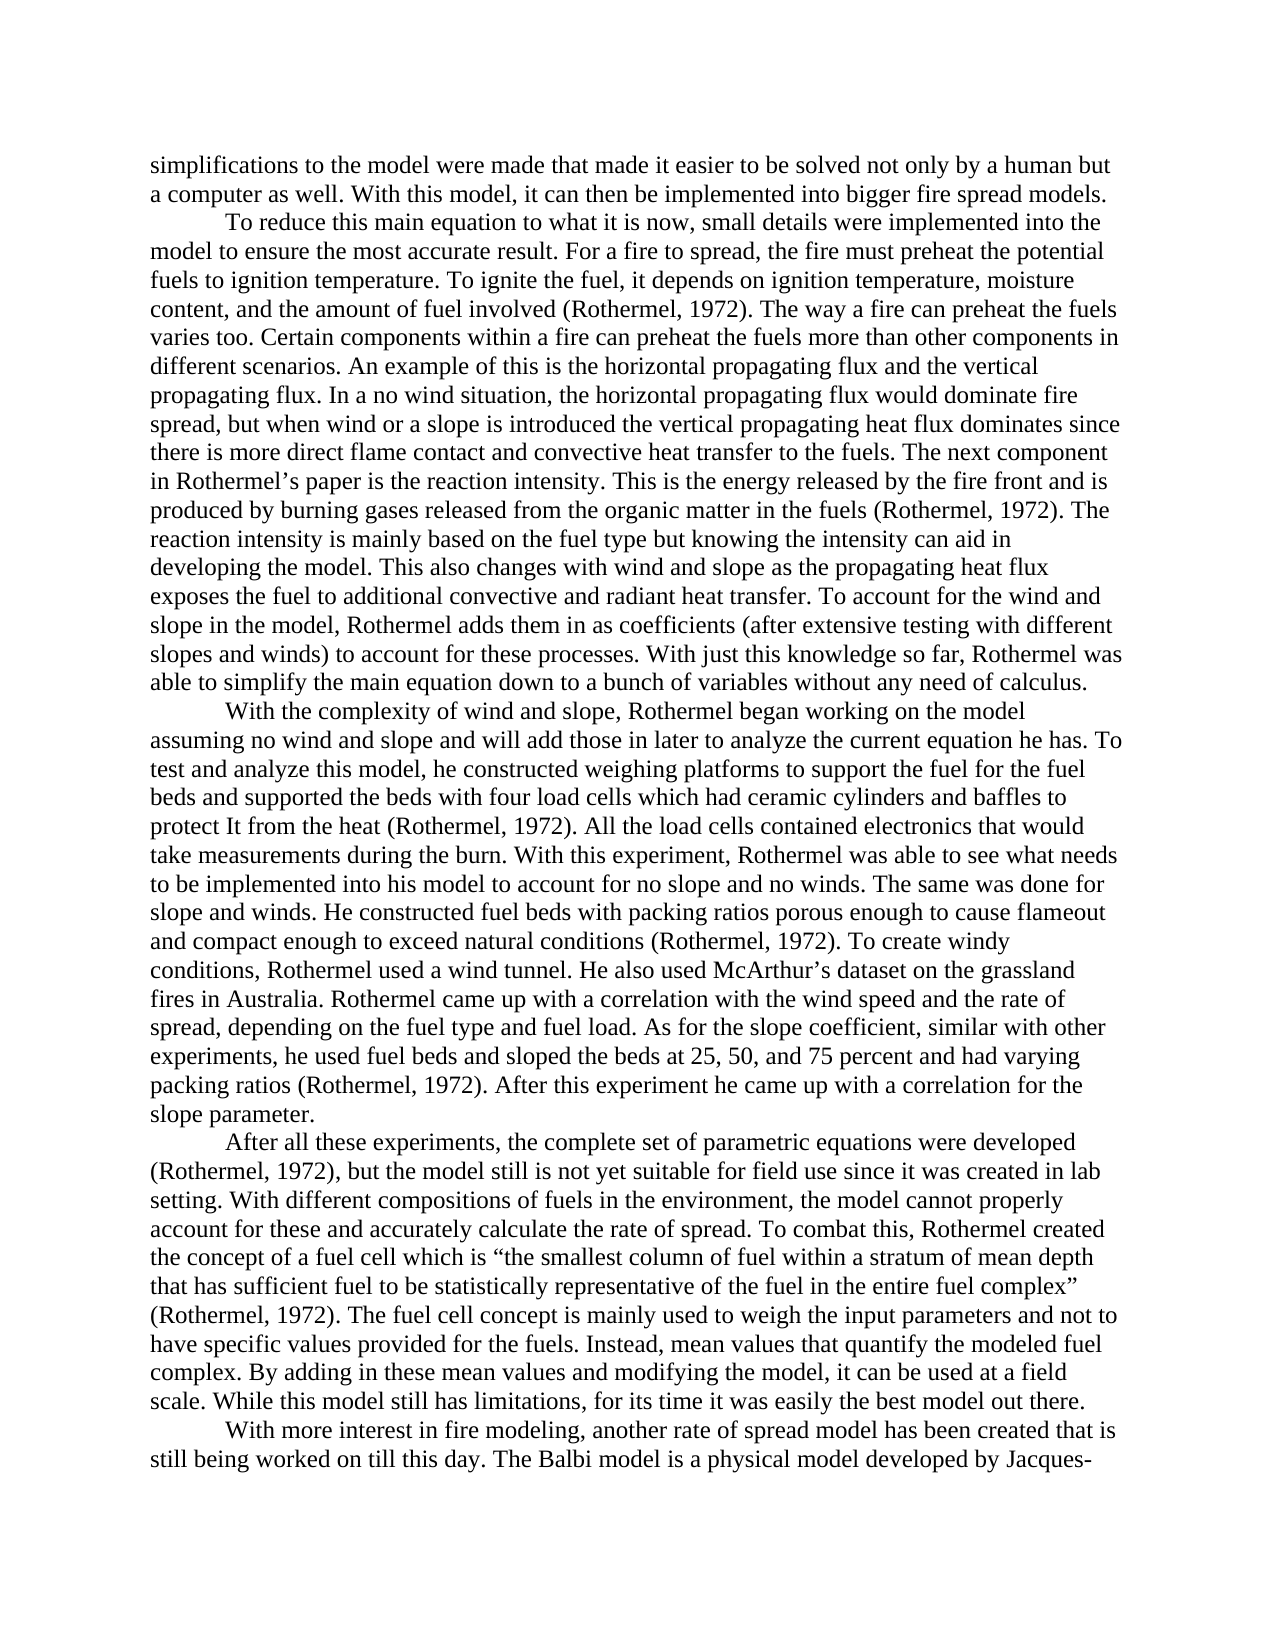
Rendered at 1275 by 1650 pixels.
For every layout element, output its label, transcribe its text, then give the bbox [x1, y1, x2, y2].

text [150, 1415, 1125, 1472]
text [150, 150, 1125, 207]
text After all these experiments, the complete set of parametric equations were developed , but the model still is not yet suitable for field use since it was created in lab setting. With different compositions of fuels in the environment, the model cannot properly account for these and accurately calculate the rate of spread. To combat this, Rothermel created the concept of a fuel cell which is “the smallest column of fuel within a stratum of mean depth that has sufficient fuel to be statistically representative of the fuel in the entire fuel complex” . The fuel cell concept is mainly used to weigh the input parameters and not to have specific values provided for the fuels. Instead, mean values that quantify the modeled fuel complex. By adding in these mean values and modifying the model, it can be used at a field scale. While this model still has limitations, for its time it was easily the best model out there. [150, 1127, 1125, 1415]
text To reduce this main equation to what it is now, small details were implemented into the model to ensure the most accurate result. For a fire to spread, the fire must preheat the potential fuels to ignition temperature. To ignite the fuel, it depends on ignition temperature, moisture content, and the amount of fuel involved . The way a fire can preheat the fuels varies too. Certain components within a fire can preheat the fuels more than other components in different scenarios. An example of this is the horizontal propagating flux and the vertical propagating flux. In a no wind situation, the horizontal propagating flux would dominate fire spread, but when wind or a slope is introduced the vertical propagating heat flux dominates since there is more direct flame contact and convective heat transfer to the fuels. The next component in Rothermel’s paper is the reaction intensity. This is the energy released by the fire front and is produced by burning gases released from the organic matter in the fuels . The reaction intensity is mainly based on the fuel type but knowing the intensity can aid in developing the model. This also changes with wind and slope as the propagating heat flux exposes the fuel to additional convective and radiant heat transfer. To account for the wind and slope in the model, Rothermel adds them in as coefficients (after extensive testing with different slopes and winds) to account for these processes. With just this knowledge so far, Rothermel was able to simplify the main equation down to a bunch of variables without any need of calculus. [150, 207, 1125, 696]
text With the complexity of wind and slope, Rothermel began working on the model assuming no wind and slope and will add those in later to analyze the current equation he has. To test and analyze this model, he constructed weighing platforms to support the fuel for the fuel beds and supported the beds with four load cells which had ceramic cylinders and baffles to protect It from the heat . All the load cells contained electronics that would take measurements during the burn. With this experiment, Rothermel was able to see what needs to be implemented into his model to account for no slope and no winds. The same was done for slope and winds. He constructed fuel beds with packing ratios porous enough to cause flameout and compact enough to exceed natural conditions . To create windy conditions, Rothermel used a wind tunnel. He also used McArthur’s dataset on the grassland fires in Australia. Rothermel came up with a correlation with the wind speed and the rate of spread, depending on the fuel type and fuel load. As for the slope coefficient, similar with other experiments, he used fuel beds and sloped the beds at 25, 50, and 75 percent and had varying packing ratios . After this experiment he came up with a correlation for the slope parameter. [150, 696, 1125, 1127]
